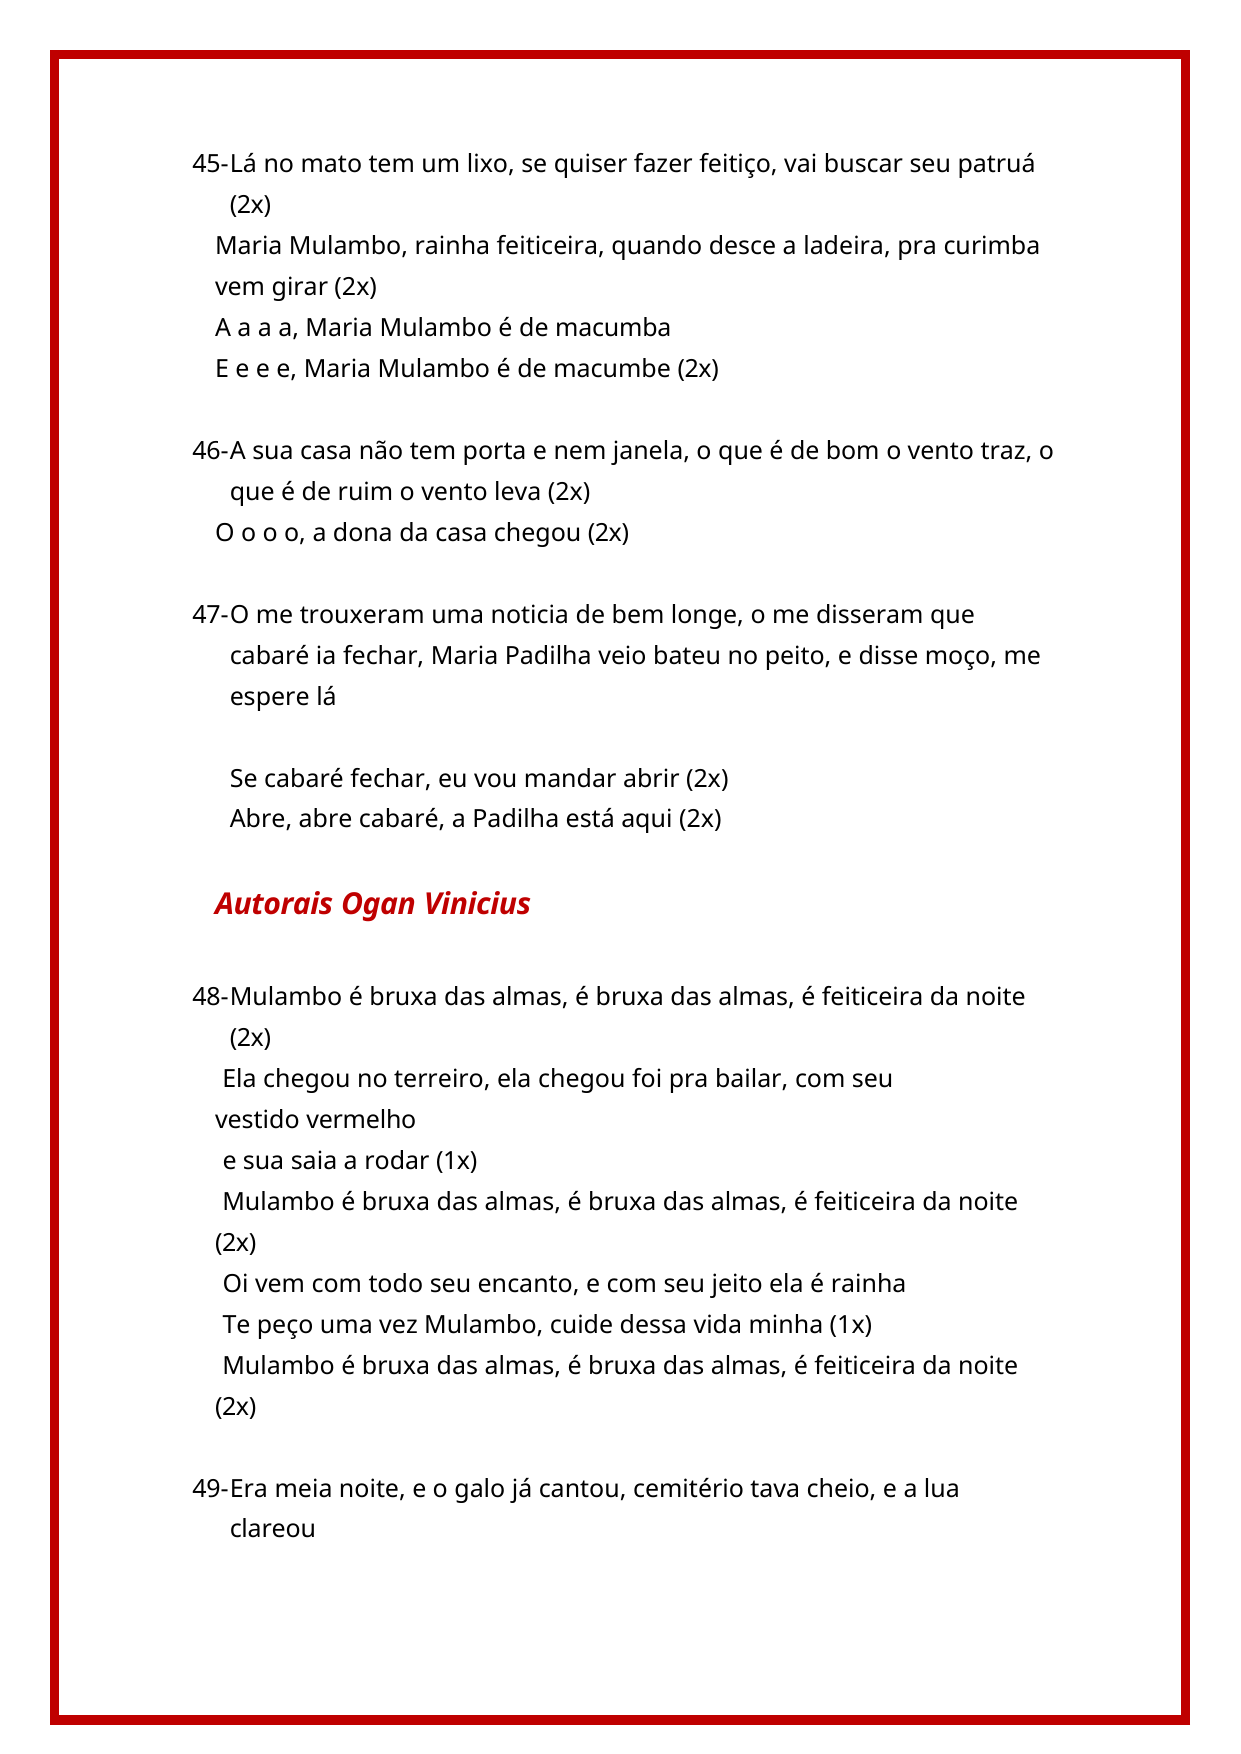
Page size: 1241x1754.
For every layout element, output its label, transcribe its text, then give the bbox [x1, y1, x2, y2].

text Oi vem com todo seu encanto, e com seu jeito ela é rainha Te peço uma vez Mulambo, cuide dessa vida minha (1x) [222, 1266, 909, 1340]
text Se cabaré fechar, eu vou mandar abrir (2x) Abre, abre cabaré, a Padilha está aqui (2x) [229, 760, 745, 835]
text Mulambo é bruxa das almas, é bruxa das almas, é feiticeira da noite (2x) [215, 1347, 1047, 1422]
text Autorais Ogan Vinicius [215, 882, 1073, 923]
list Mulambo é bruxa das almas, é bruxa das almas, é feiticeira da noite (2x) [192, 979, 1043, 1054]
text Maria Mulambo, rainha feiticeira, quando desce a ladeira, pra curimba vem girar (2x) [215, 227, 1047, 302]
text Mulambo é bruxa das almas, é bruxa das almas, é feiticeira da noite (2x) [215, 1184, 1047, 1258]
text A a a a, Maria Mulambo é de macumba [215, 309, 1073, 343]
list O me trouxeram uma noticia de bem longe, o me disseram que cabaré ia fechar, Maria Padilha veio bateu no peito, e disse moço, me espere lá [192, 597, 1054, 712]
text E e e e, Maria Mulambo é de macumbe (2x) [215, 350, 1073, 384]
list Era meia noite, e o galo já cantou, cemitério tava cheio, e a lua clareou [192, 1470, 973, 1545]
list A sua casa não tem porta e nem janela, o que é de bom o vento traz, o que é de ruim o vento leva (2x) [192, 433, 1057, 507]
text O o o o, a dona da casa chegou (2x) [215, 514, 1073, 548]
text Ela chegou no terreiro, ela chegou foi pra bailar, com seu vestido vermelho [215, 1061, 984, 1136]
list Lá no mato tem um lixo, se quiser fazer feitiço, vai buscar seu patruá (2x) [192, 146, 1054, 221]
text e sua saia a rodar (1x) [222, 1143, 1073, 1177]
